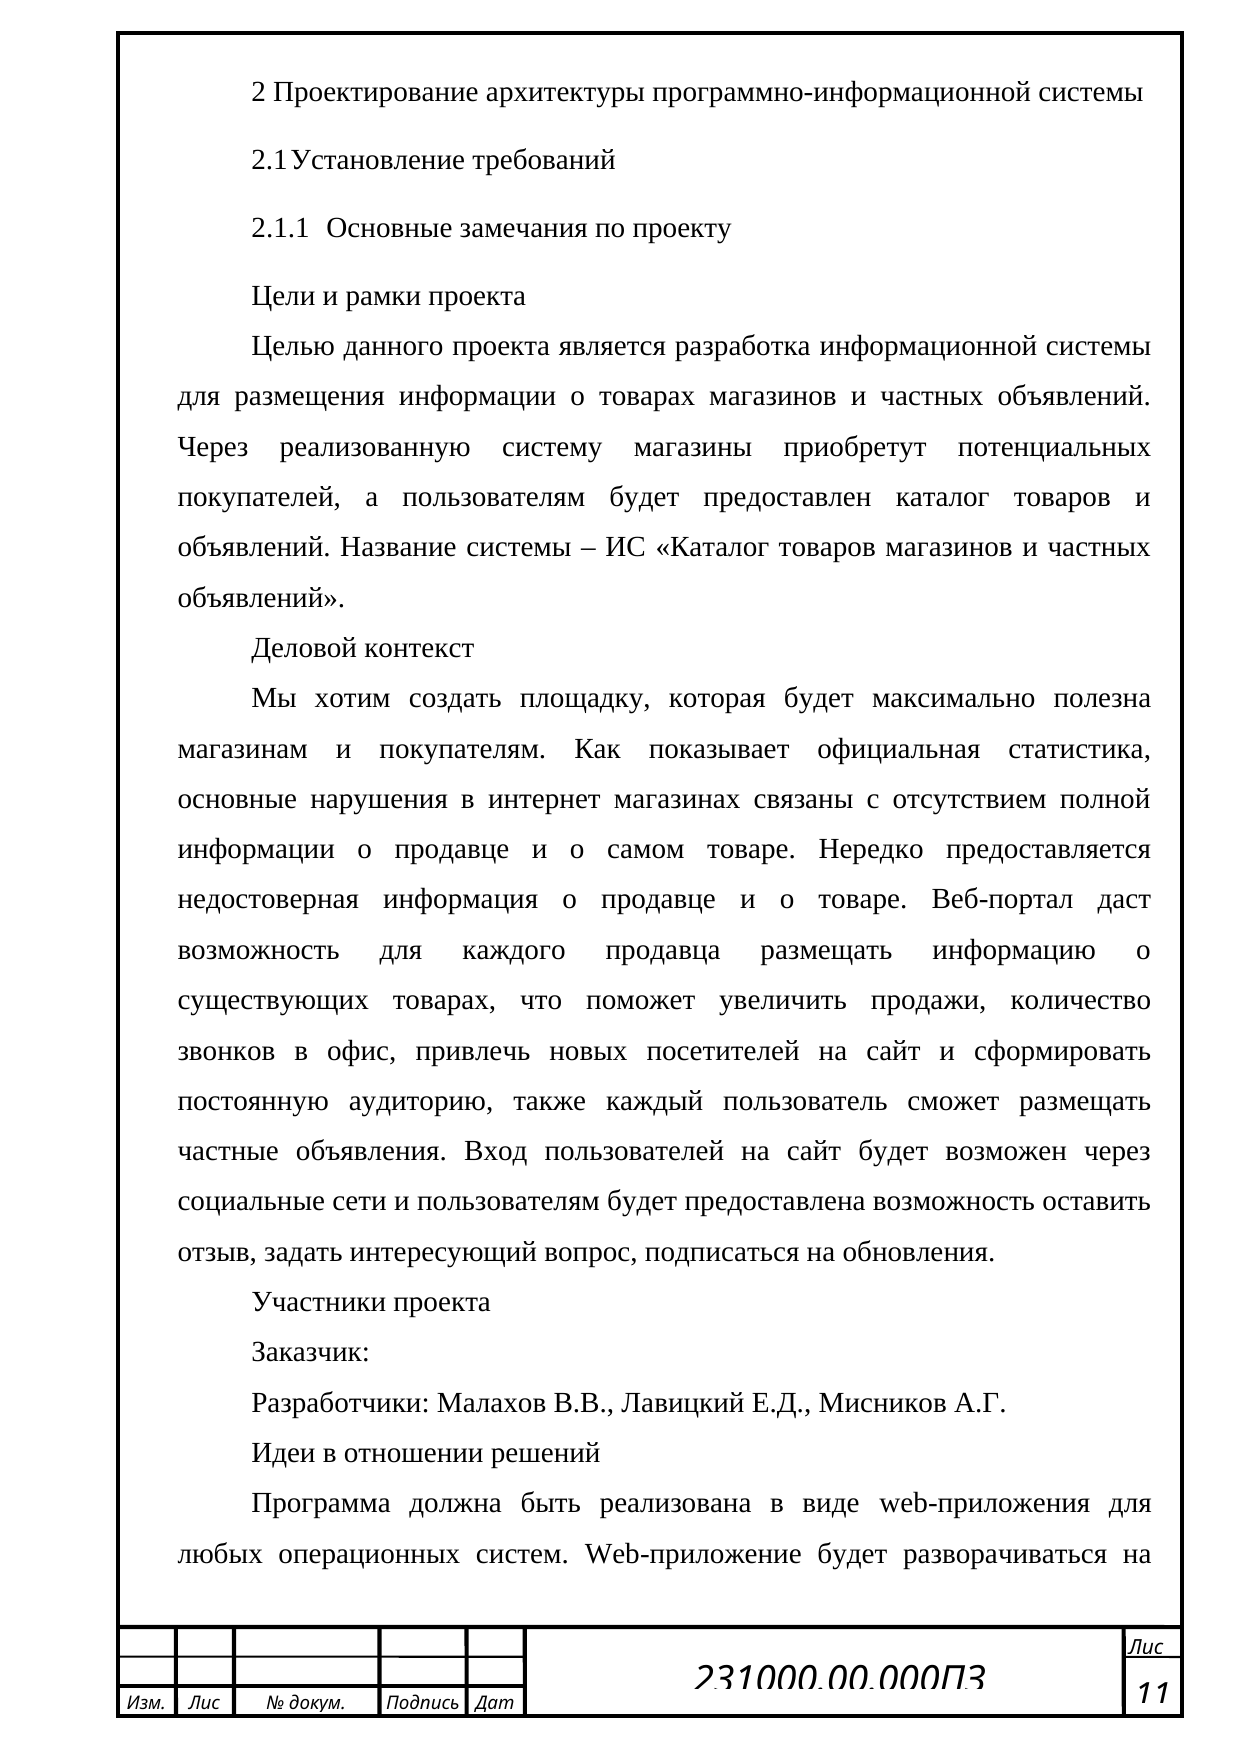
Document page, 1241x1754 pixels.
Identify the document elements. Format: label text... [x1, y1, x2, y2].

text Участники проекта [177, 1284, 1152, 1318]
text Целью данного проекта является разработка информационной системы для размещения информации о товарах магазинов и частных объявлений. Через реализованную систему магазины приобретут потенциальных покупателей, а пользователям будет предоставлен каталог товаров и объявлений. Название системы – ИС «Каталог товаров магазинов и частных объявлений». [177, 328, 1152, 613]
list Установление требований [251, 142, 1152, 175]
list 2 Проектирование архитектуры программно-информационной системы [177, 74, 1152, 107]
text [177, 1485, 1152, 1569]
text Идеи в отношении решений [177, 1435, 1152, 1469]
text Деловой контекст [177, 630, 1152, 664]
text Мы хотим создать площадку, которая будет максимально полезна магазинам и покупателям. Как показывает официальная статистика, основные нарушения в интернет магазинах связаны с отсутствием полной информации о продавце и о самом товаре. Нередко предоставляется недостоверная информация о продавце и о товаре. Веб-портал даст возможность для каждого продавца размещать информацию о существующих товарах, что поможет увеличить продажи, количество звонков в офис, привлечь новых посетителей на сайт и сформировать постоянную аудиторию, также каждый пользователь сможет размещать частные объявления. Вход пользователей на сайт будет возможен через социальные сети и пользователям будет предоставлена возможность оставить отзыв, задать интересующий вопрос, подписаться на обновления. [177, 680, 1152, 1267]
text Цели и рамки проекта [177, 278, 1152, 311]
text Заказчик: [177, 1334, 1152, 1368]
list Основные замечания по проекту [251, 210, 1152, 243]
text Разработчики: Малахов В.В., Лавицкий Е.Д., Мисников А.Г. [177, 1385, 1152, 1418]
